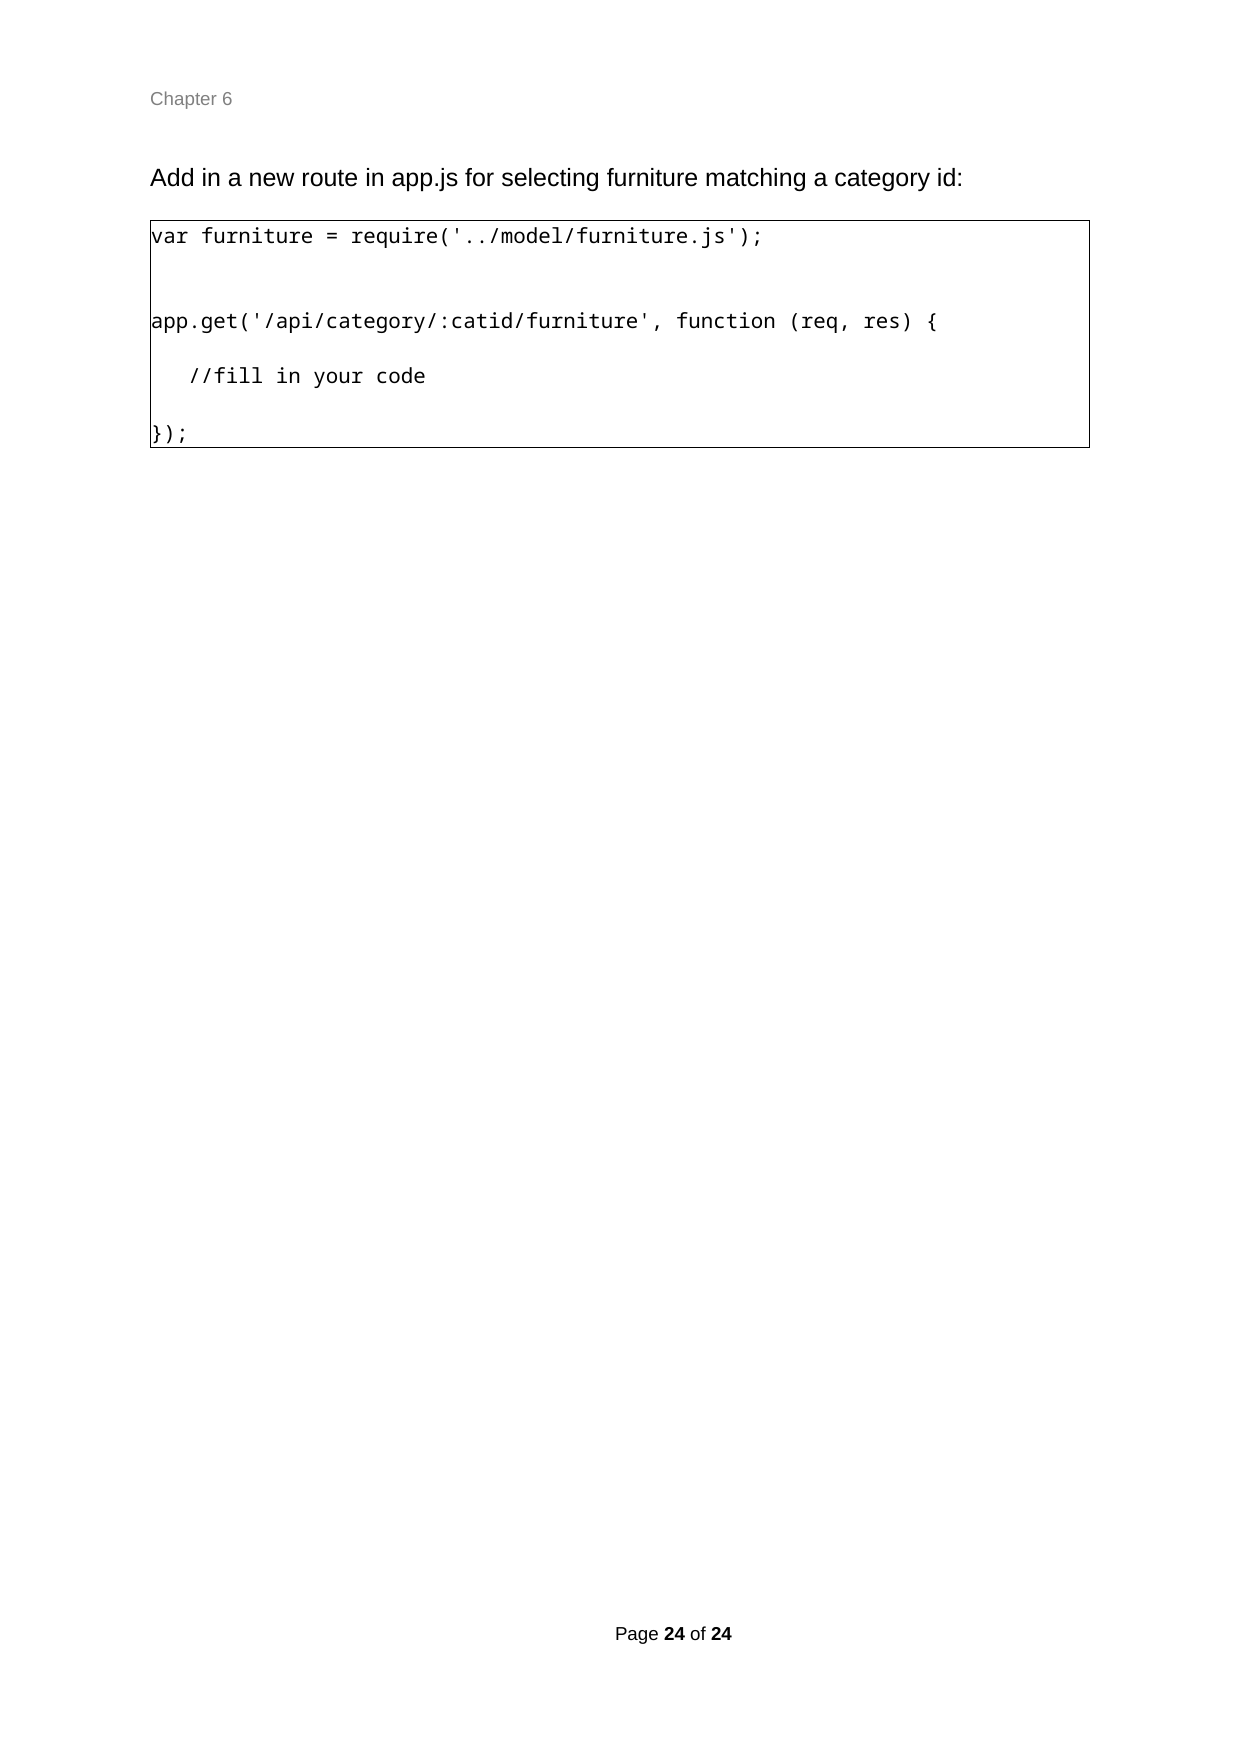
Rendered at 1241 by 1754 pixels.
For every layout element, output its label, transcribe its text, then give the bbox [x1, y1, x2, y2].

table_header var furniture = require('../model/furniture.js'); app.get('/api/category/:catid/furniture', function (req, res) { //fill in your code }); [151, 221, 1089, 447]
text Add in a new route in app.js for selecting furniture matching a category id: [150, 163, 1090, 192]
